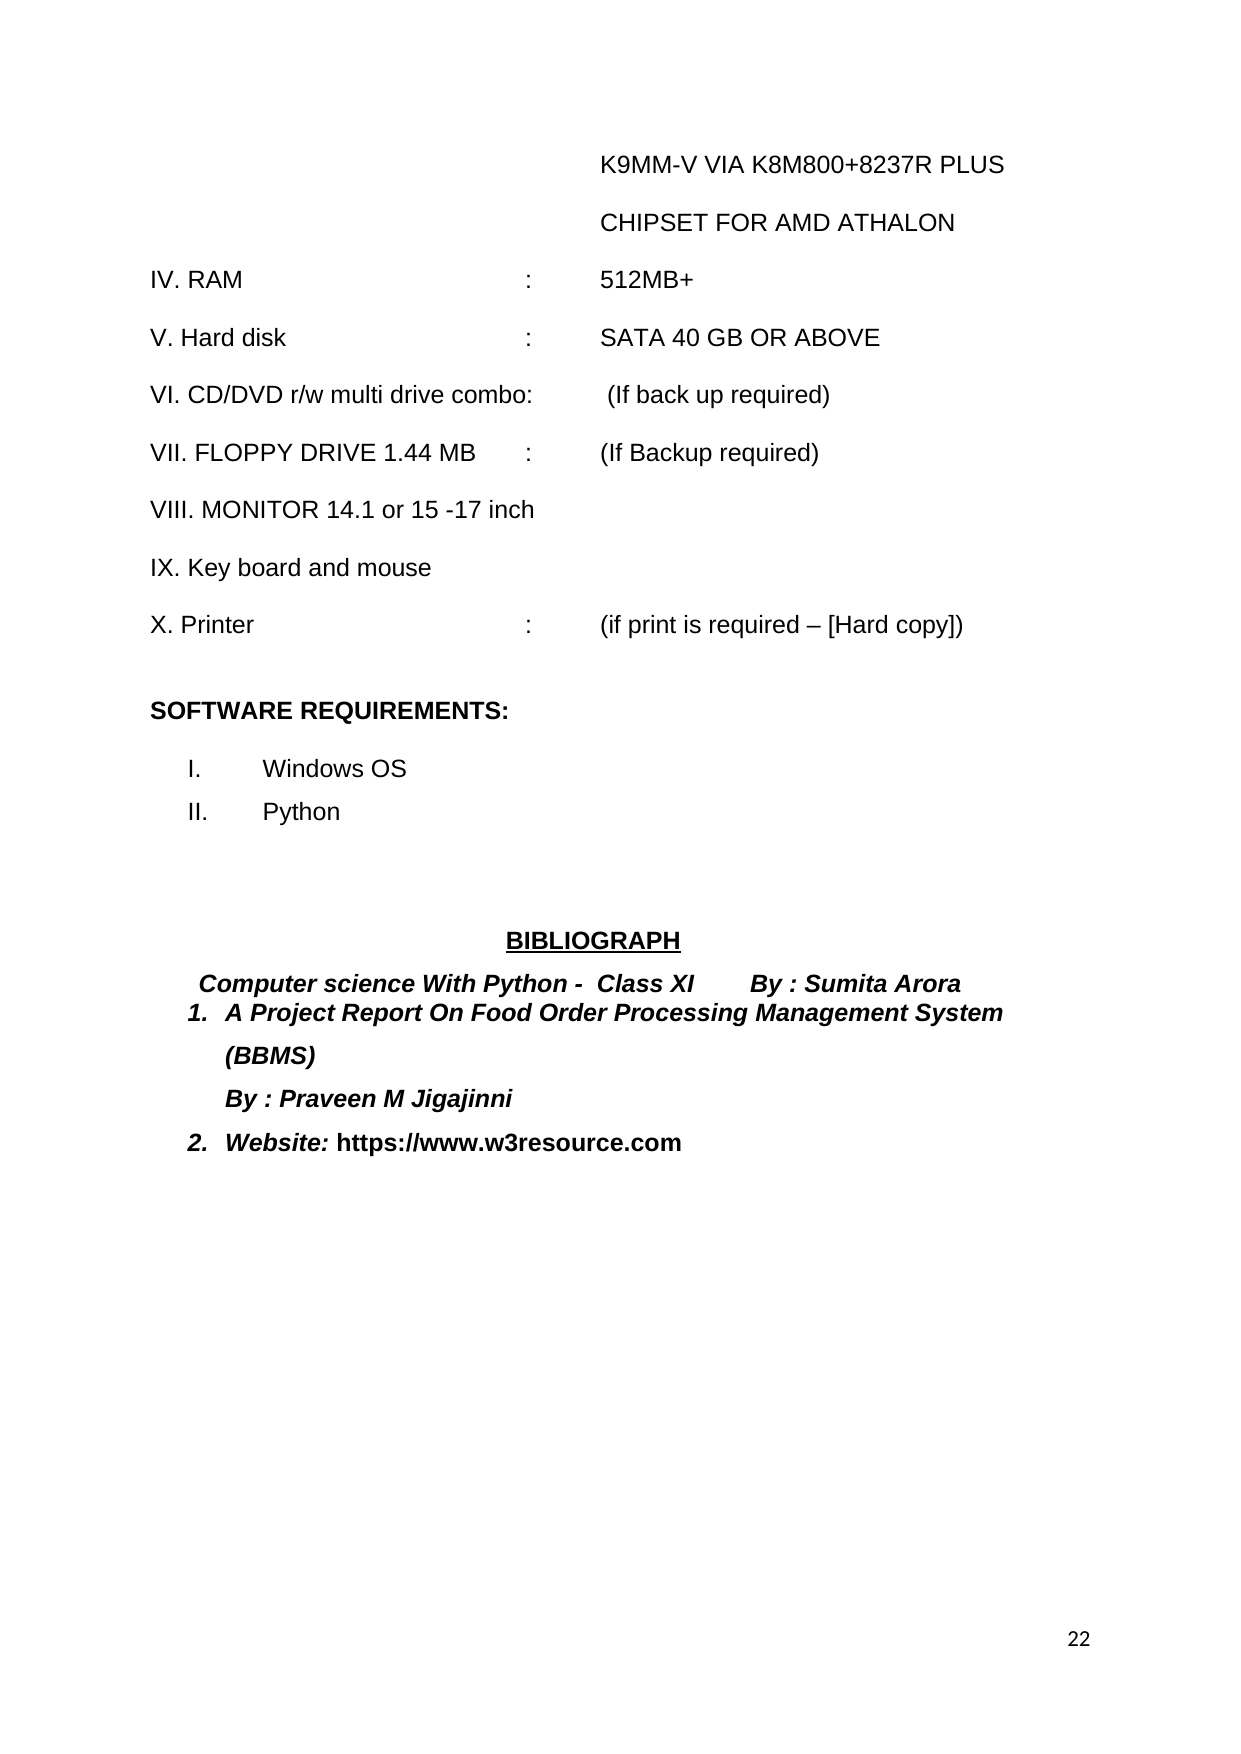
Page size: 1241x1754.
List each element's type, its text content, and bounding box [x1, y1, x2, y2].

text IV. RAM : 512MB+ [150, 265, 1090, 294]
list BIBLIOGRAPH [262, 926, 1090, 955]
text VII. FLOPPY DRIVE 1.44 MB : (If Backup required) [150, 437, 1090, 466]
list Python [187, 797, 1090, 826]
list By : Praveen M Jigajinni [225, 1084, 1090, 1113]
list Website: https://www.w3resource.com [187, 1127, 1090, 1156]
text VI. CD/DVD r/w multi drive combo: (If back up required) [150, 380, 1090, 409]
text X. Printer : (if print is required – [Hard copy]) [150, 610, 1090, 639]
text K9MM-V VIA K8M800+8237R PLUS CHIPSET FOR AMD ATHALON [600, 150, 1090, 236]
text Computer science With Python - Class XI By : Sumita Arora [150, 969, 1090, 998]
text IX. Key board and mouse [150, 552, 1090, 581]
text V. Hard disk : SATA 40 GB OR ABOVE [150, 322, 1090, 351]
list Windows OS [187, 754, 1090, 782]
text SOFTWARE REQUIREMENTS: [150, 696, 1090, 725]
list A Project Report On Food Order Processing Management System (BBMS) [187, 998, 1090, 1070]
text VIII. MONITOR 14.1 or 15 -17 inch [150, 495, 1090, 524]
